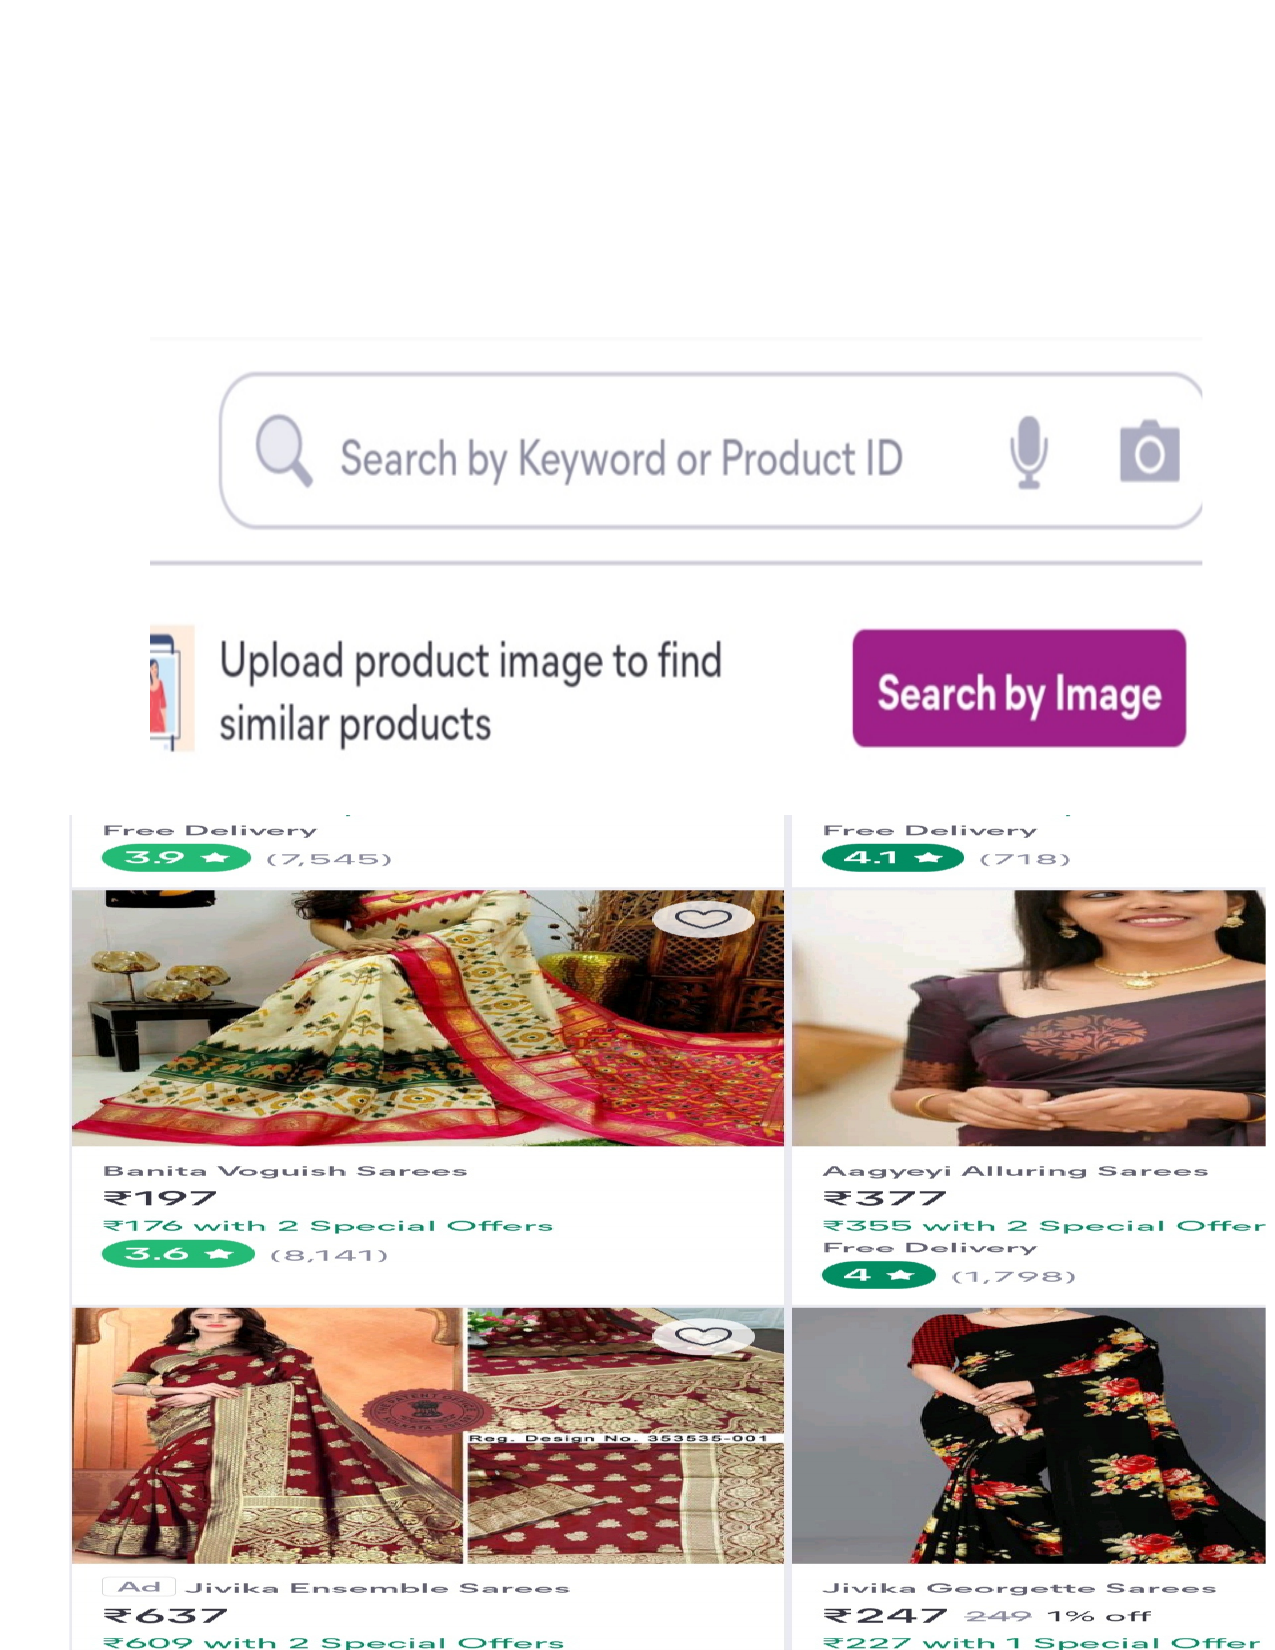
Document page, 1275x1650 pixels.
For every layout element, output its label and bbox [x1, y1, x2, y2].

picture [150, 337, 1203, 785]
picture [69, 815, 1266, 1650]
